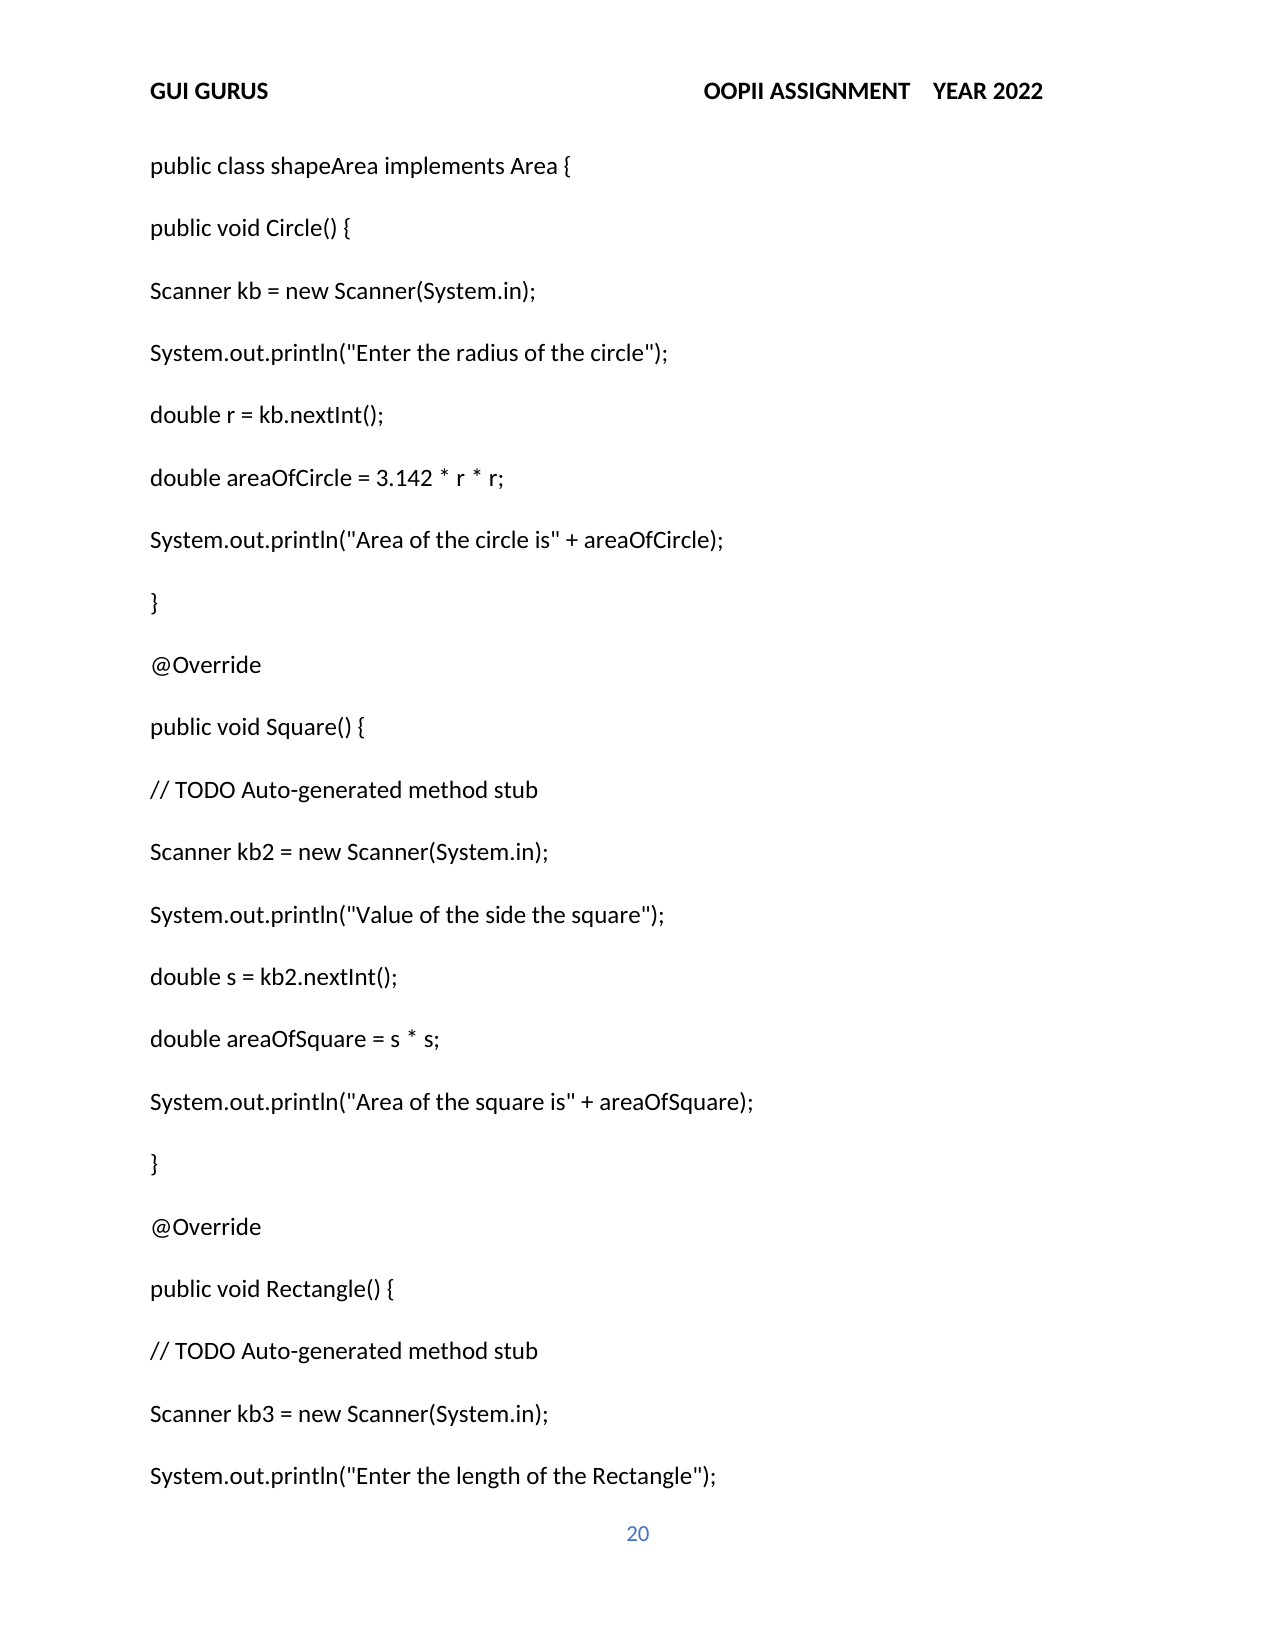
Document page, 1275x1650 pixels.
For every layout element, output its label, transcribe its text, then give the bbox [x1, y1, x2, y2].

text System.out.println("Value of the side the square"); [150, 899, 1125, 929]
text System.out.println("Area of the circle is" + areaOfCircle); [150, 524, 1125, 555]
text Scanner kb = new Scanner(System.in); [150, 275, 1125, 305]
text // TODO Auto-generated method stub [150, 774, 1125, 804]
text public void Square() { [150, 712, 1125, 742]
text Scanner kb2 = new Scanner(System.in); [150, 836, 1125, 867]
text @Override [150, 649, 1125, 680]
text } [150, 1148, 1125, 1179]
text } [150, 587, 1125, 617]
text System.out.println("Enter the radius of the circle"); [150, 337, 1125, 368]
text double s = kb2.nextInt(); [150, 961, 1125, 992]
text System.out.println("Area of the square is" + areaOfSquare); [150, 1086, 1125, 1116]
text double areaOfSquare = s * s; [150, 1023, 1125, 1054]
text // TODO Auto-generated method stub [150, 1336, 1125, 1366]
text public void Circle() { [150, 212, 1125, 243]
text System.out.println("Enter the length of the Rectangle"); [150, 1460, 1125, 1491]
text double areaOfCircle = 3.142 * r * r; [150, 462, 1125, 492]
text double r = kb.nextInt(); [150, 399, 1125, 430]
text public void Rectangle() { [150, 1273, 1125, 1304]
text @Override [150, 1211, 1125, 1241]
text public class shapeArea implements Area { [150, 150, 1125, 181]
text Scanner kb3 = new Scanner(System.in); [150, 1398, 1125, 1428]
